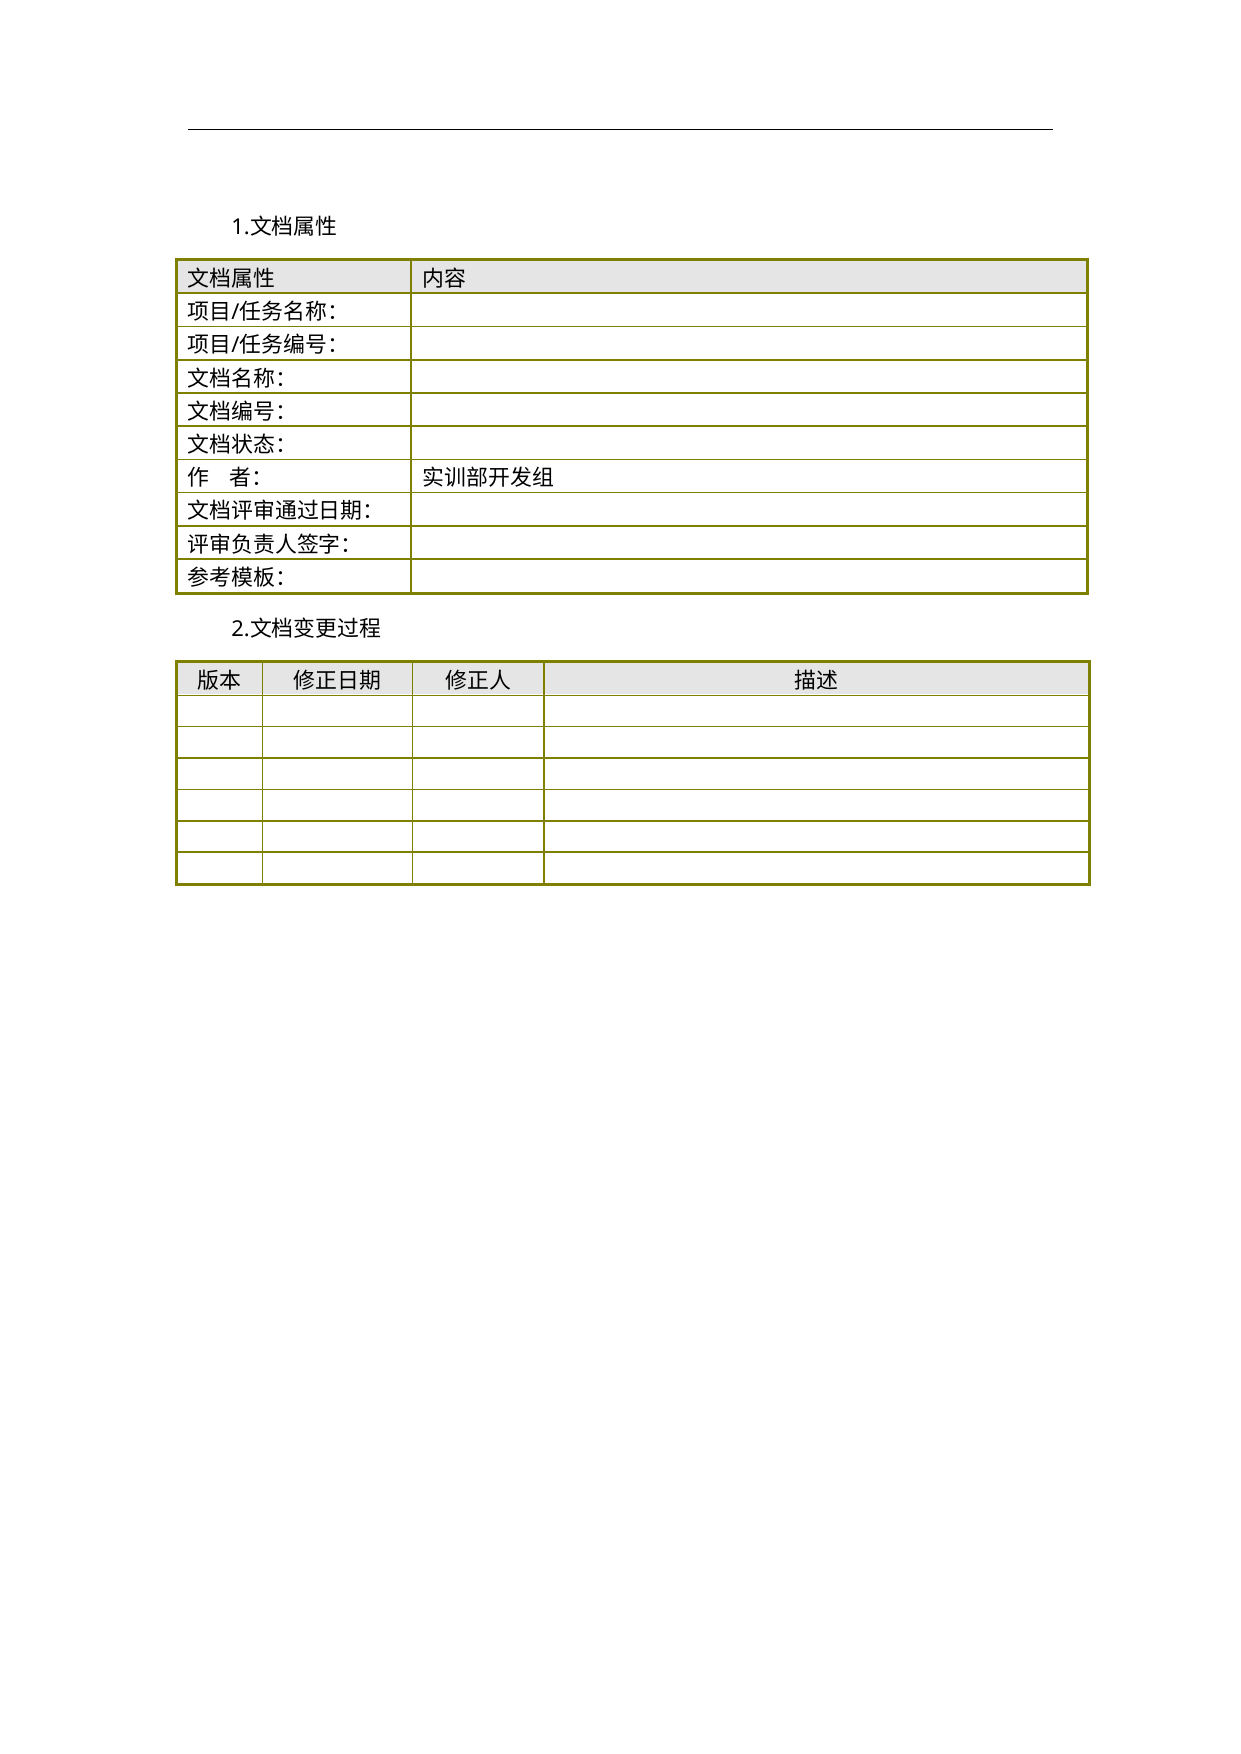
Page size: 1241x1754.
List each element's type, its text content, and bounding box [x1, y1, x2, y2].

table_cell [545, 696, 1088, 726]
table_header 描述 [545, 663, 1088, 694]
table_cell 项目/任务编号： [178, 327, 410, 359]
table_cell [412, 427, 1086, 459]
table_cell [263, 727, 412, 757]
table_cell 文档名称： [178, 361, 410, 392]
table_cell 文档评审通过日期： [178, 493, 410, 525]
table_cell 参考模板： [178, 560, 410, 592]
table_cell [412, 327, 1086, 359]
table_cell [412, 294, 1086, 326]
table_cell [263, 822, 412, 851]
table_cell 文档编号： [178, 394, 410, 425]
table_cell [413, 696, 543, 726]
table_cell [413, 790, 543, 820]
table_cell [178, 790, 262, 820]
text 1.文档属性 [187, 209, 1053, 241]
table_cell [178, 822, 262, 851]
table_cell [545, 759, 1088, 788]
table_cell [412, 560, 1086, 592]
table_cell [545, 790, 1088, 820]
text 2.文档变更过程 [187, 611, 1053, 643]
table_cell [545, 822, 1088, 851]
table_cell [413, 853, 543, 883]
table_cell 文档状态： [178, 427, 410, 459]
table_cell 项目/任务名称： [178, 294, 410, 326]
table_cell [413, 822, 543, 851]
table_cell [178, 727, 262, 757]
table_cell [263, 759, 412, 788]
table_cell [178, 696, 262, 726]
table_cell [263, 853, 412, 883]
table_cell [178, 853, 262, 883]
table_cell [413, 727, 543, 757]
table_cell [413, 759, 543, 788]
table_cell [412, 361, 1086, 392]
table_cell [263, 790, 412, 820]
table_cell [545, 727, 1088, 757]
table_header 内容 [412, 261, 1086, 292]
table_header 版本 [178, 663, 262, 694]
table_cell [545, 853, 1088, 883]
table_cell [412, 394, 1086, 425]
table_header 修正日期 [263, 663, 412, 694]
table_header 修正人 [413, 663, 543, 694]
table_cell 作 者： [178, 460, 410, 492]
table_cell [412, 493, 1086, 525]
table_cell 实训部开发组 [412, 460, 1086, 492]
table_header 文档属性 [178, 261, 410, 292]
table_cell [178, 759, 262, 788]
table_cell 评审负责人签字： [178, 527, 410, 558]
table_cell [263, 696, 412, 726]
table_cell [412, 527, 1086, 558]
